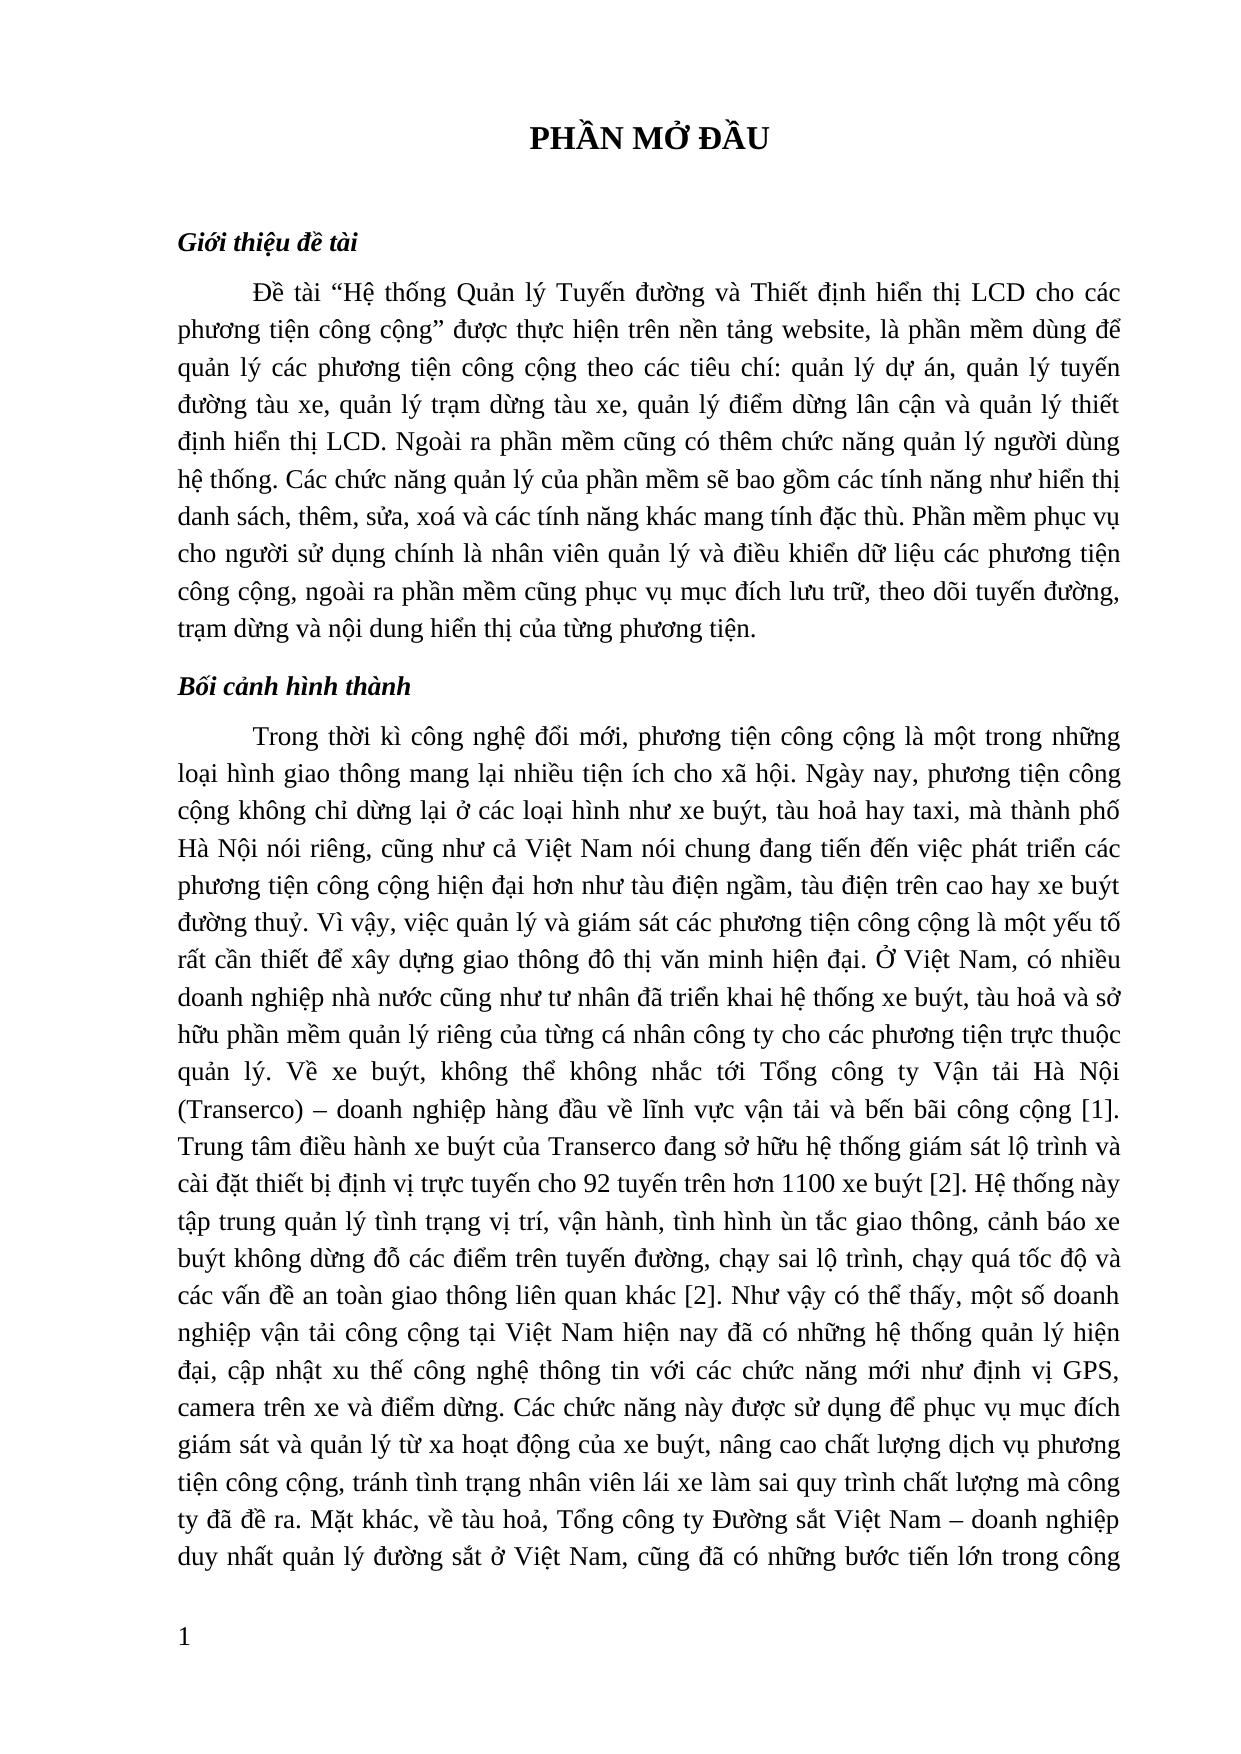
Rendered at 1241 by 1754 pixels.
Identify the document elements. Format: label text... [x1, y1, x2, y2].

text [177, 720, 1122, 1571]
subtitle phần mở đầu [177, 118, 1122, 156]
subtitle Bối cảnh hình thành [177, 670, 1122, 701]
subtitle Giới thiệu đề tài [177, 227, 1122, 258]
text Đề tài “Hệ thống Quản lý Tuyến đường và Thiết định hiển thị LCD cho các phương tiện công cộng” được thực hiện trên nền tảng website, là phần mềm dùng để quản lý các phương tiện công cộng theo các tiêu chí: quản lý dự án, quản lý tuyến đường tàu xe, quản lý trạm dừng tàu xe, quản lý điểm dừng lân cận và quản lý thiết định hiển thị LCD. Ngoài ra phần mềm cũng có thêm chức năng quản lý người dùng hệ thống. Các chức năng quản lý của phần mềm sẽ bao gồm các tính năng như hiển thị danh sách, thêm, sửa, xoá và các tính năng khác mang tính đặc thù. Phần mềm phục vụ cho người sử dụng chính là nhân viên quản lý và điều khiển dữ liệu các phương tiện công cộng, ngoài ra phần mềm cũng phục vụ mục đích lưu trữ, theo dõi tuyến đường, trạm dừng và nội dung hiển thị của từng phương tiện. [177, 276, 1122, 643]
